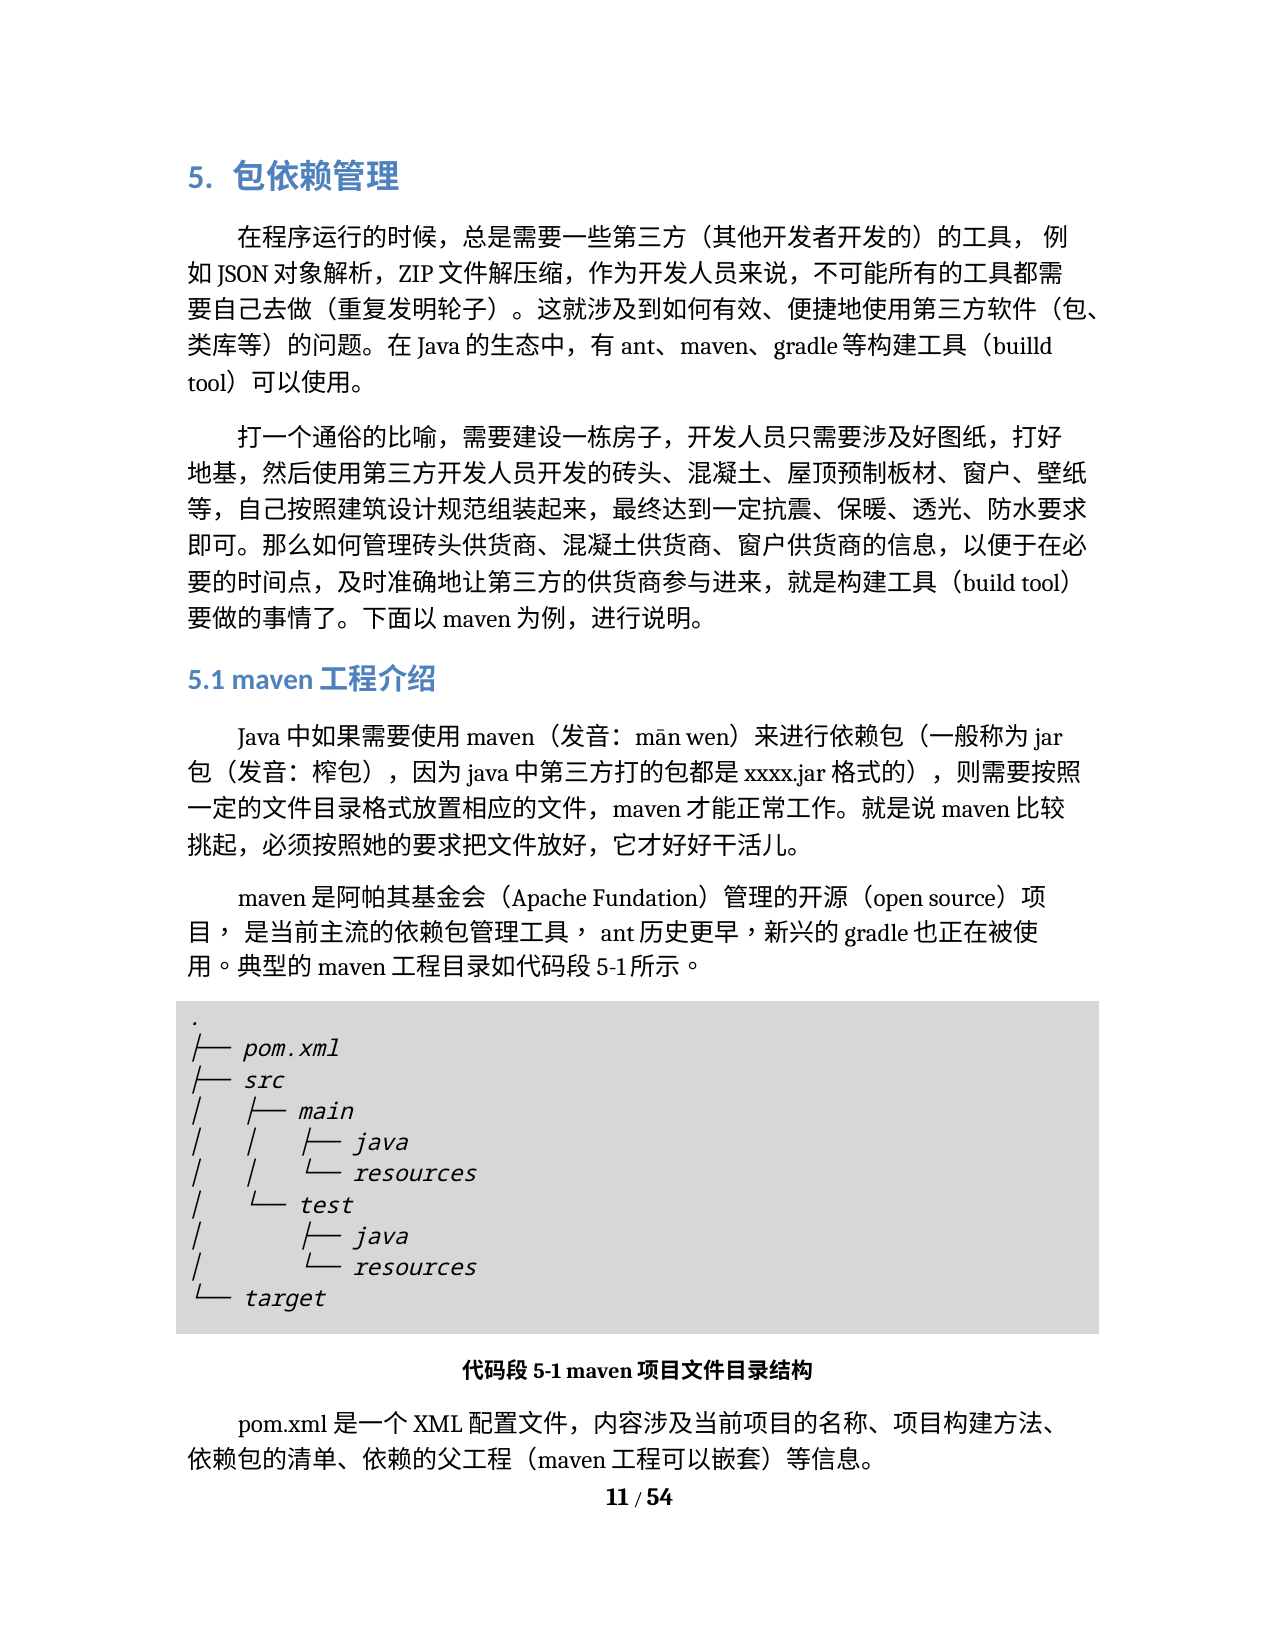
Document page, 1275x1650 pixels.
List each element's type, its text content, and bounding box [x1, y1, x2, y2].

text maven是阿帕其基金会（Apache Fundation）管理的开源（open source）项目， 是当前主流的依赖包管理工具， ant历史更早，新兴的gradle也正在被使用。典型的maven工程目录如代码段5-1所示。 [187, 880, 1087, 982]
subtitle 5.1 maven工程介绍 [187, 655, 1087, 698]
subtitle 包依赖管理 [187, 150, 1087, 198]
text Java 中如果需要使用maven（发音：mān wen）来进行依赖包（一般称为jar包（发音：榨包），因为java中第三方打的包都是xxxx.jar格式的），则需要按照一定的文件目录格式放置相应的文件，maven才能正常工作。就是说maven比较挑起，必须按照她的要求把文件放好，它才好好干活儿。 [187, 716, 1087, 861]
table_header . ├── pom.xml ├── src │ ├── main │ │ ├── java │ │ └── resources │ └── test │ ├── java │ └── resources └── target [176, 1001, 1099, 1334]
text 代码段 5-1 maven 项目文件目录结构 [187, 1353, 1087, 1385]
text pom.xml 是一个 XML 配置文件，内容涉及当前项目的名称、项目构建方法、依赖包的清单、依赖的父工程（maven工程可以嵌套）等信息。 [187, 1403, 1087, 1476]
